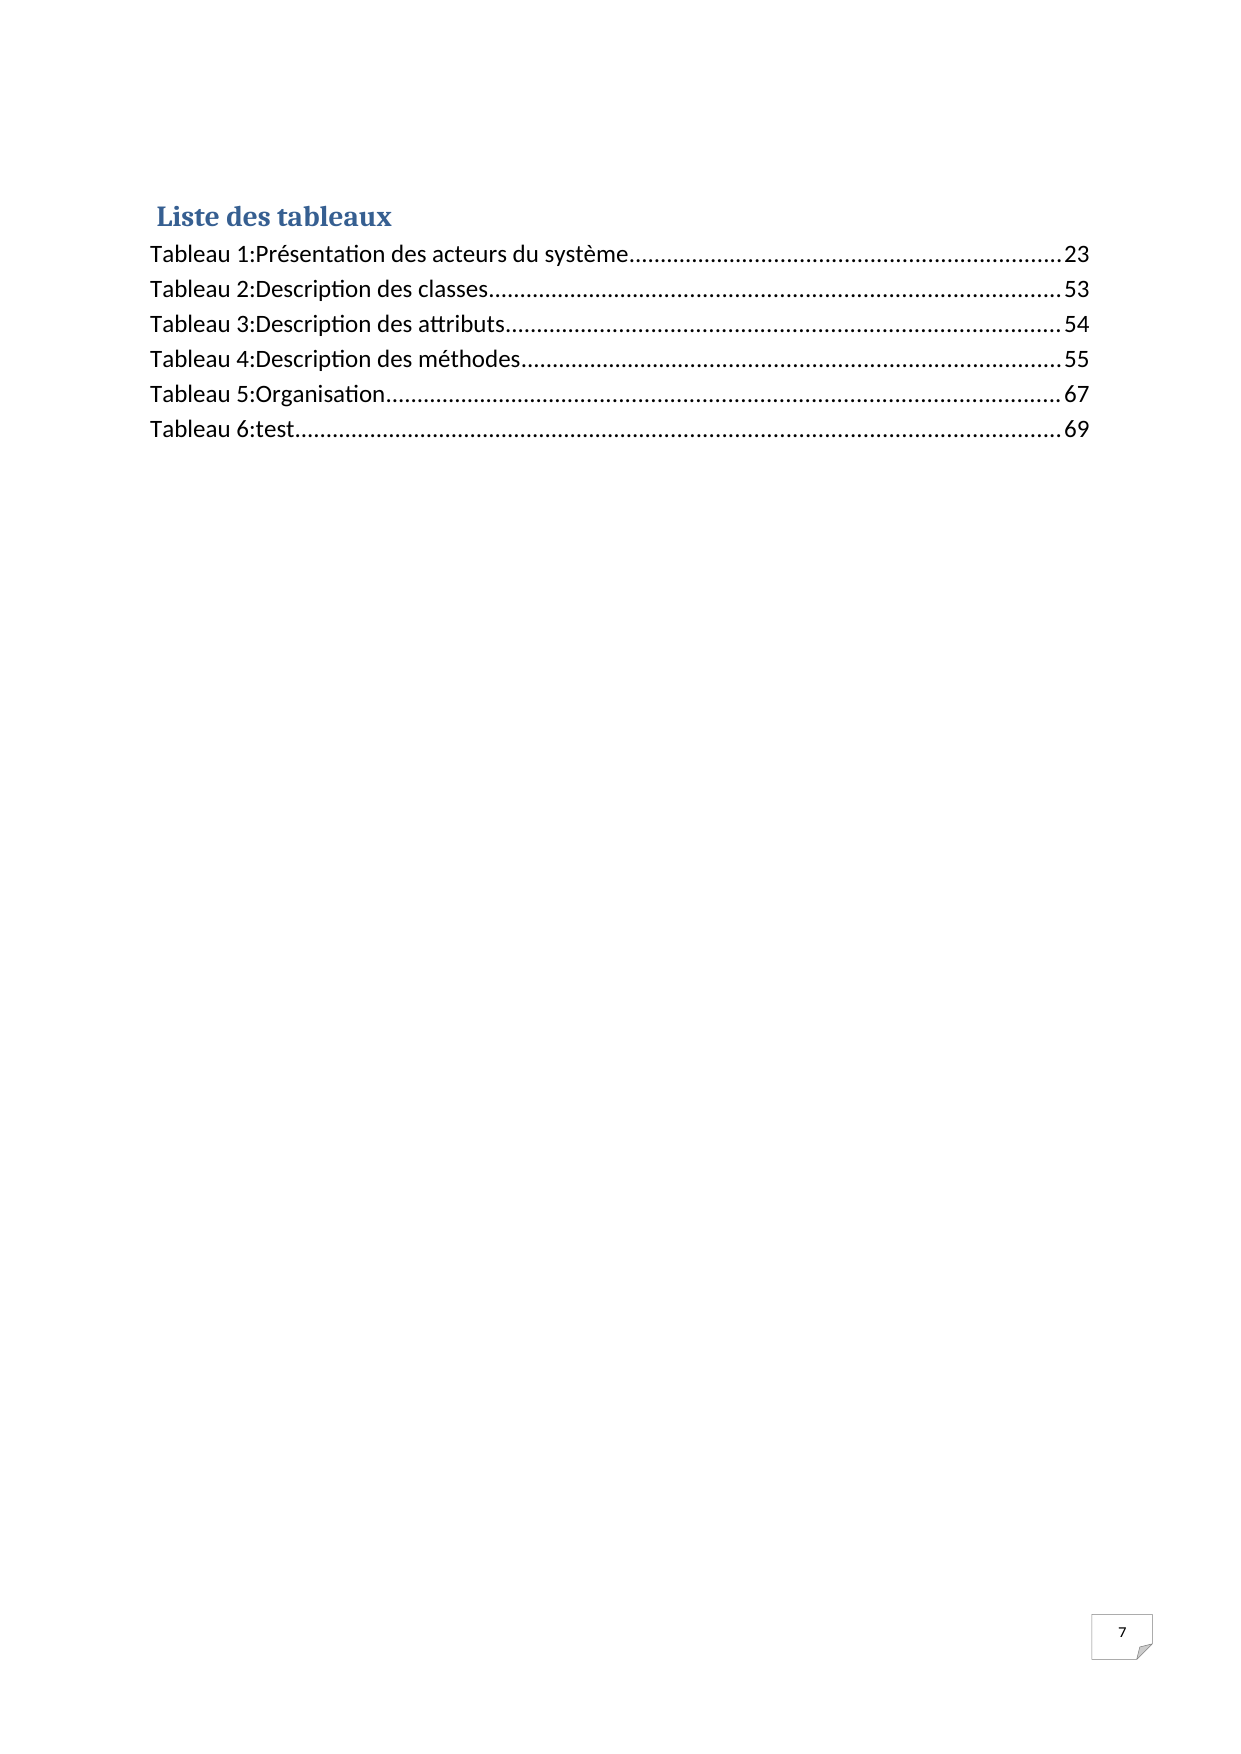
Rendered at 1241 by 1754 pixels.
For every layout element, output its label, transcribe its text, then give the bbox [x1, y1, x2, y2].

text Tableau 5:Organisation 67 [150, 378, 1090, 409]
text Tableau 6:test 69 [150, 413, 1090, 444]
text Tableau 4:Description des méthodes 55 [150, 343, 1090, 374]
subtitle Liste des tableaux [150, 200, 1090, 233]
text Tableau 1:Présentation des acteurs du système 23 [150, 238, 1090, 269]
text Tableau 3:Description des attributs 54 [150, 308, 1090, 339]
text Tableau 2:Description des classes 53 [150, 273, 1090, 304]
